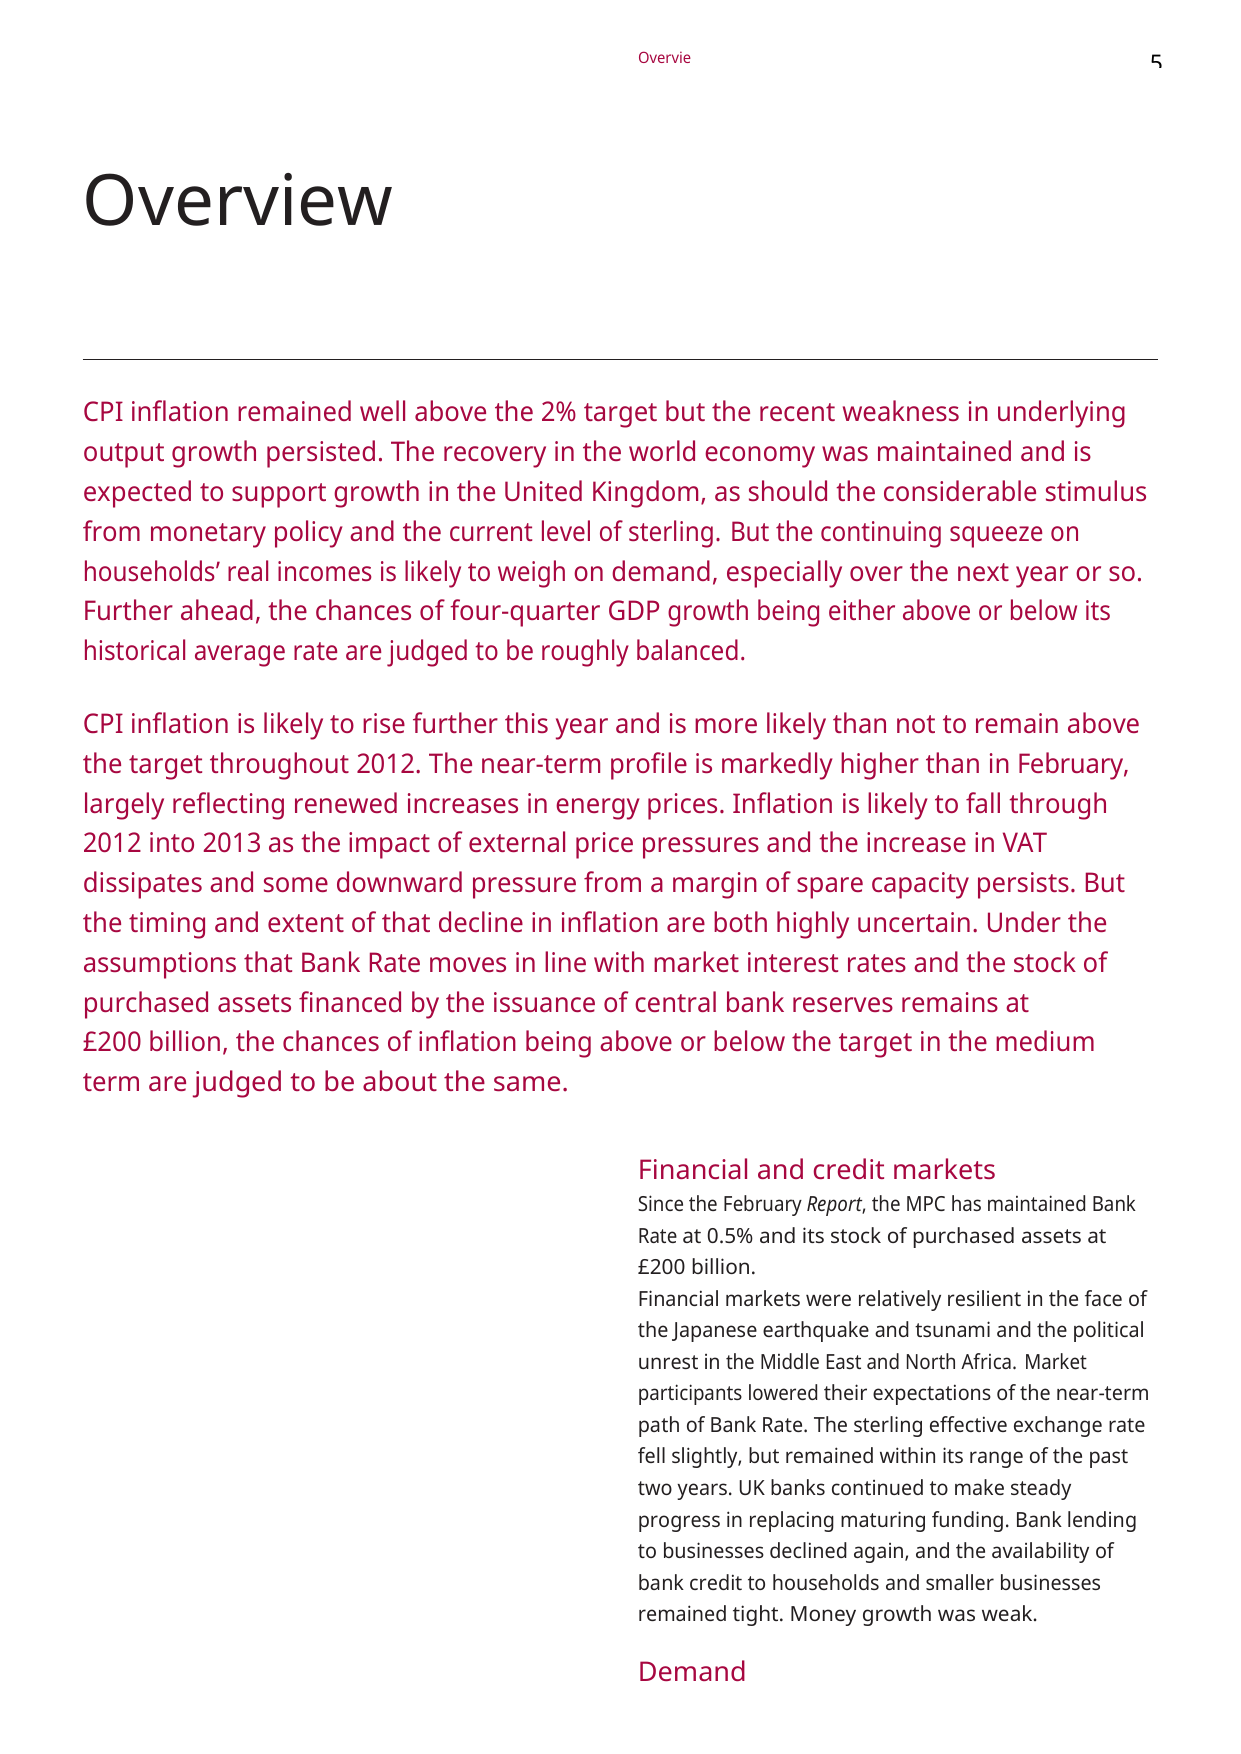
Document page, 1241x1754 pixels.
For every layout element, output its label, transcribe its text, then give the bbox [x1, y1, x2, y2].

subtitle Demand [638, 1653, 1180, 1689]
text CPI inflation remained well above the 2% target but the recent weakness in underlying output growth persisted. The recovery in the world economy was maintained and is expected to support growth in the United Kingdom, as should the considerable stimulus from monetary policy and the current level of sterling. But the continuing squeeze on households’ real incomes is likely to weigh on demand, especially over the next year or so. Further ahead, the chances of four-quarter GDP growth being either above or below its historical average rate are judged to be roughly balanced. [83, 393, 1152, 668]
text £200 billion, the chances of inflation being above or below the target in the medium term are judged to be about the same. [83, 1023, 1152, 1099]
text CPI inflation is likely to rise further this year and is more likely than not to remain above the target throughout 2012. The near-term profile is markedly higher than in February, largely reflecting renewed increases in energy prices. Inflation is likely to fall through 2012 into 2013 as the impact of external price pressures and the increase in VAT dissipates and some downward pressure from a margin of spare capacity persists. But the timing and extent of that decline in inflation are both highly uncertain. Under the assumptions that Bank Rate moves in line with market interest rates and the stock of purchased assets financed by the issuance of central bank reserves remains at [83, 704, 1158, 1020]
text Since the February Report, the MPC has maintained Bank Rate at 0.5% and its stock of purchased assets at £200 billion. [638, 1189, 1152, 1281]
text Financial and credit markets [638, 1151, 1180, 1188]
text Financial markets were relatively resilient in the face of the Japanese earthquake and tsunami and the political unrest in the Middle East and North Africa. Market participants lowered their expectations of the near-term path of Bank Rate. The sterling effective exchange rate fell slightly, but remained within its range of the past two years. UK banks continued to make steady progress in replacing maturing funding. Bank lending to businesses declined again, and the availability of bank credit to households and smaller businesses remained tight. Money growth was weak. [638, 1284, 1158, 1628]
text Overview [83, 149, 1180, 246]
